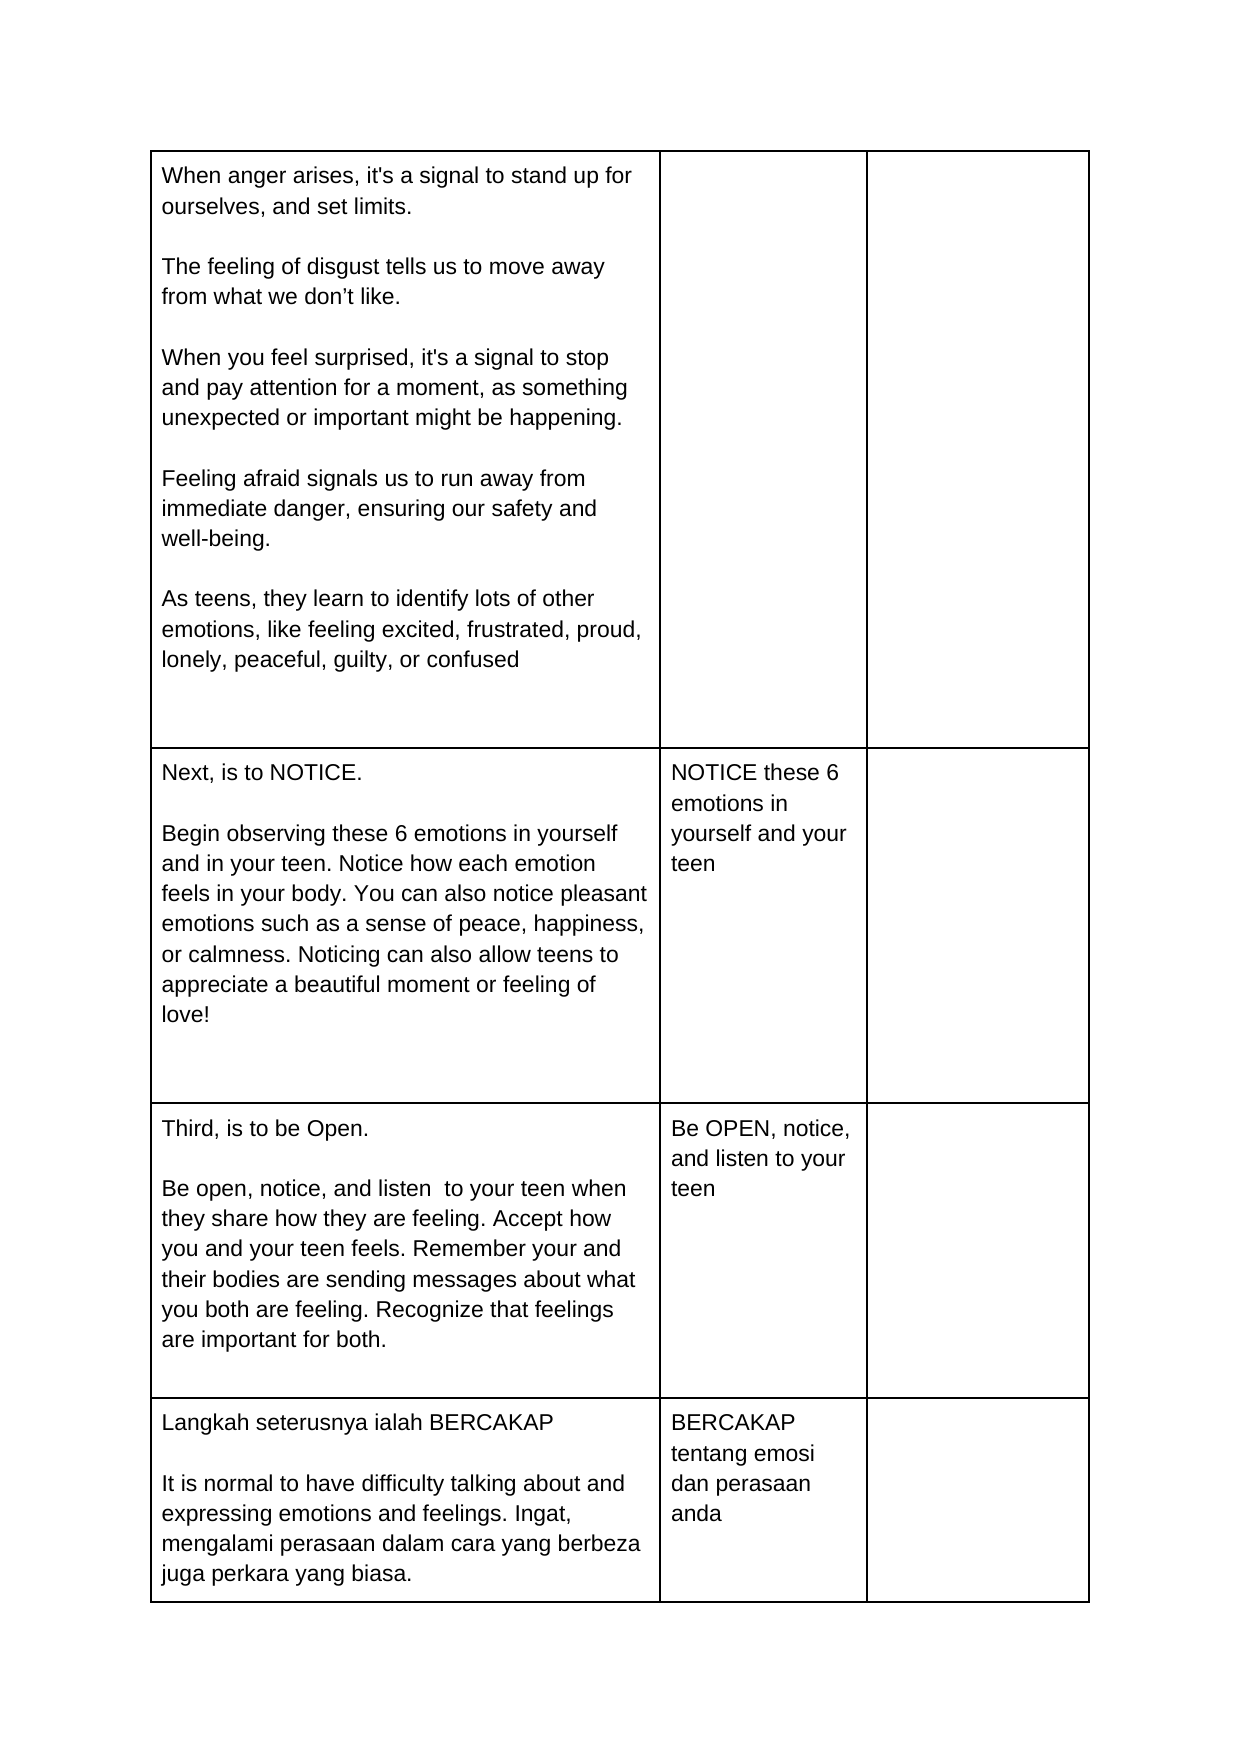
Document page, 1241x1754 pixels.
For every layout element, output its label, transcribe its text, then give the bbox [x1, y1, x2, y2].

table_cell Third, is to be Open. Be open, notice, and listen to your teen when they share how they are feeling. Accept how you and your teen feels. Remember your and their bodies are sending messages about what you both are feeling. Recognize that feelings are important for both. [152, 1104, 659, 1397]
table_cell Be OPEN, notice, and listen to your teen [661, 1104, 866, 1397]
table_cell [868, 749, 1088, 1102]
table_cell [868, 1104, 1088, 1397]
table_cell NOTICE these 6 emotions in yourself and your teen [661, 749, 866, 1102]
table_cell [152, 1399, 659, 1601]
table_cell [868, 152, 1088, 747]
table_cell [661, 152, 866, 747]
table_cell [661, 1399, 866, 1601]
table_cell Next, is to NOTICE. Begin observing these 6 emotions in yourself and in your teen. Notice how each emotion feels in your body. You can also notice pleasant emotions such as a sense of peace, happiness, or calmness. Noticing can also allow teens to appreciate a beautiful moment or feeling of love! [152, 749, 659, 1102]
table_cell [868, 1399, 1088, 1601]
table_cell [152, 152, 659, 747]
